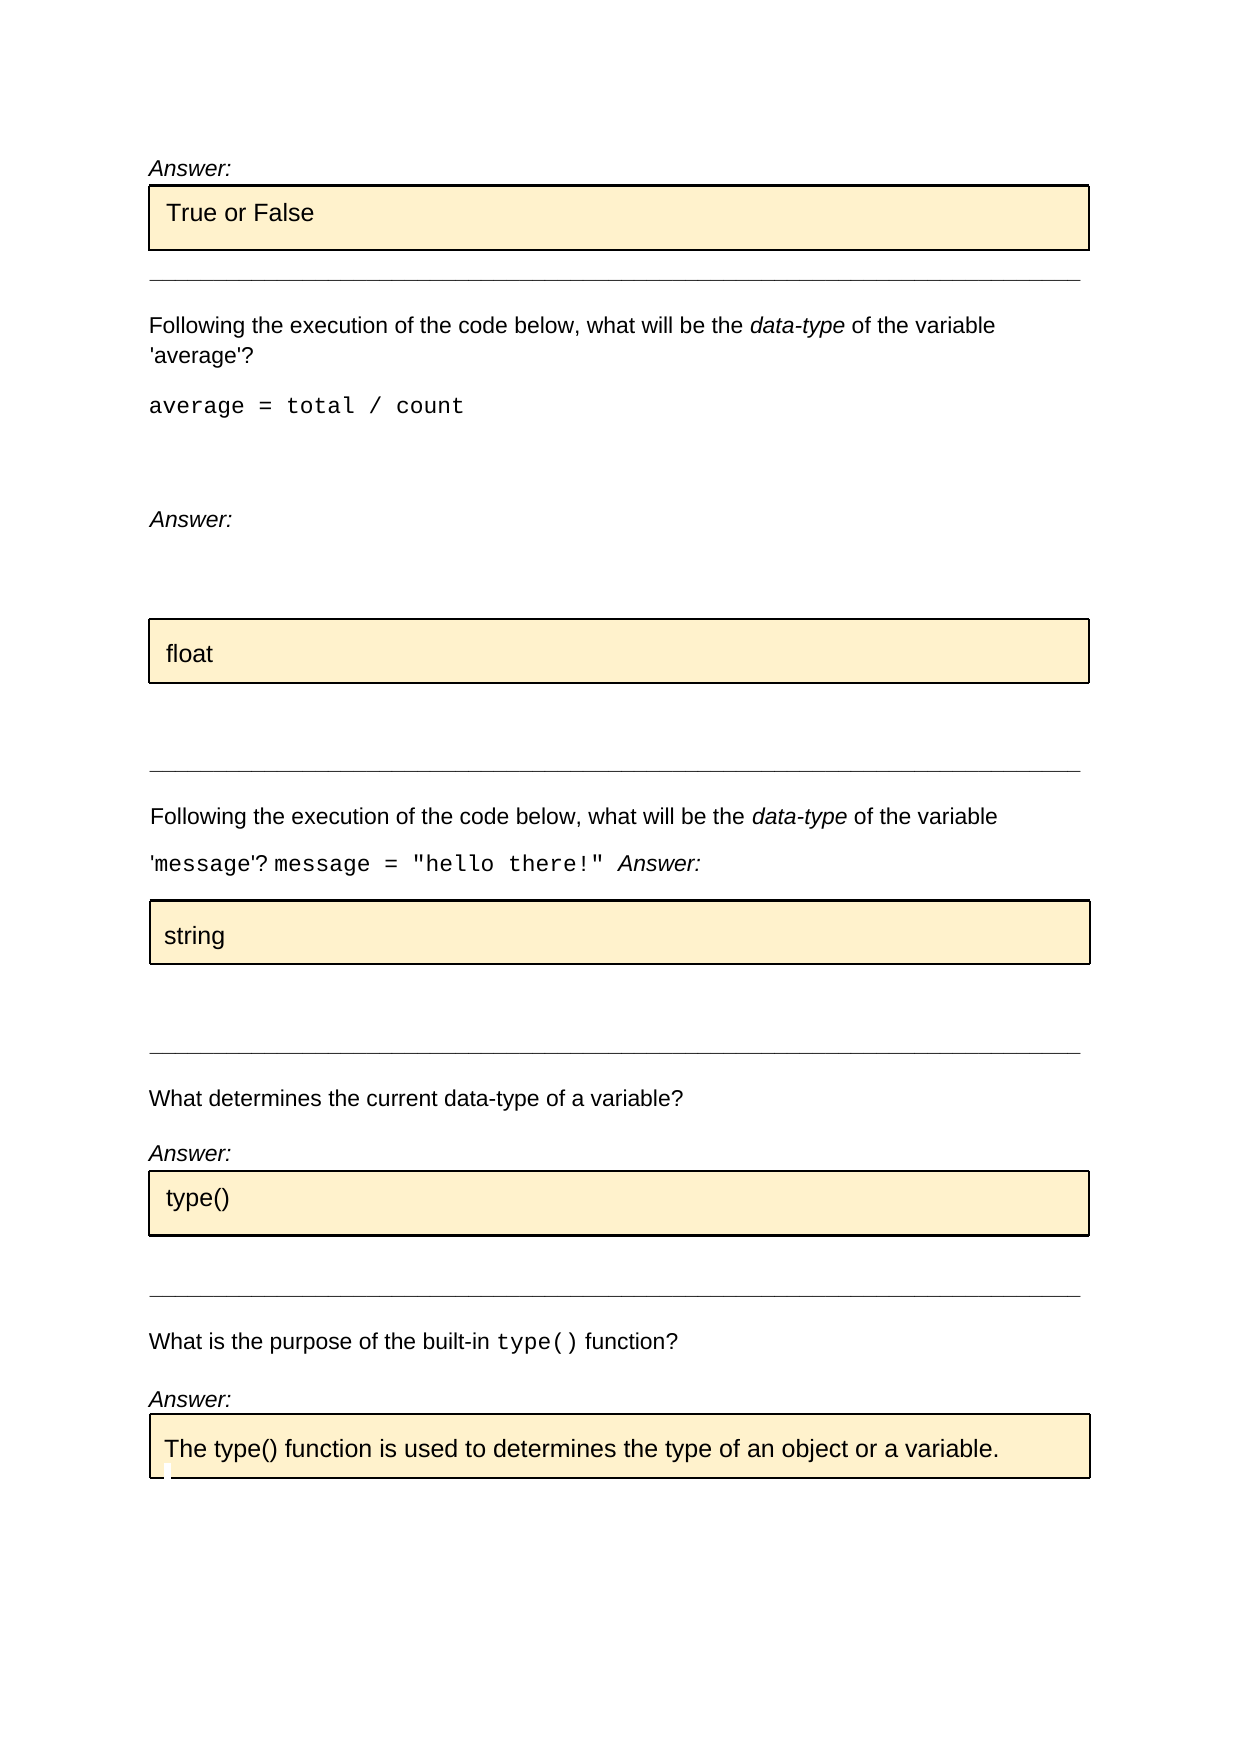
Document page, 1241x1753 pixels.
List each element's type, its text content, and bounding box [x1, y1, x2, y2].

text average = total / count Answer: [148, 394, 476, 532]
text What is the purpose of the built-in type() function? [148, 1328, 1089, 1357]
text Answer: [148, 155, 1089, 181]
text Following the execution of the code below, what will be the data-type of the variable 'message'? message = "hello there!" Answer: [150, 803, 998, 878]
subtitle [149, 257, 1089, 284]
text Following the execution of the code below, what will be the data-type of the variable 'average'? [148, 312, 1089, 368]
text Answer: [148, 1386, 1089, 1412]
text Answer: [148, 1140, 1089, 1166]
subtitle _________________________________________________________________________ [149, 748, 1089, 774]
subtitle _________________________________________________________________________ [149, 1030, 1089, 1056]
subtitle _________________________________________________________________________ [149, 1273, 1089, 1300]
text What determines the current data-type of a variable? [148, 1084, 1089, 1111]
